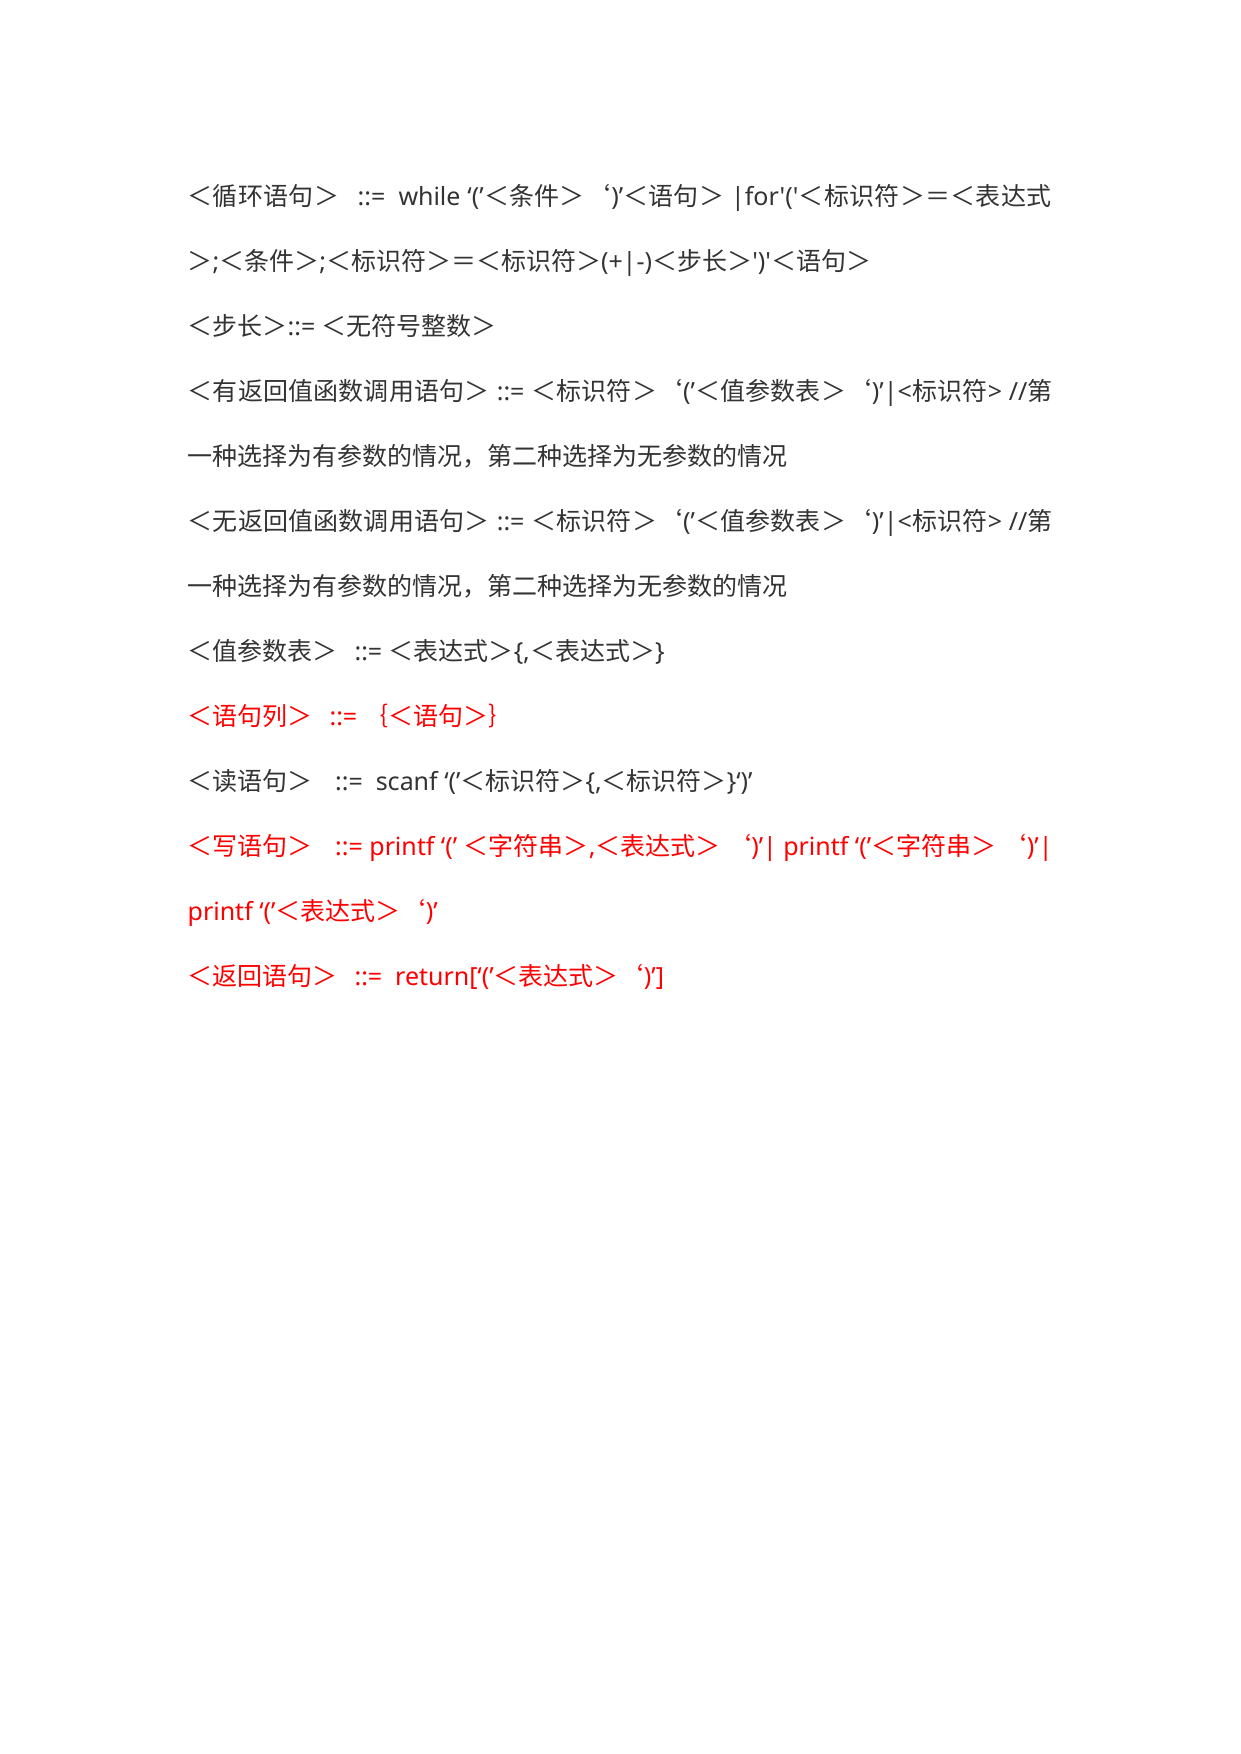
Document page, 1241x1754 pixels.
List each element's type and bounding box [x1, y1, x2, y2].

text [187, 162, 1053, 1007]
